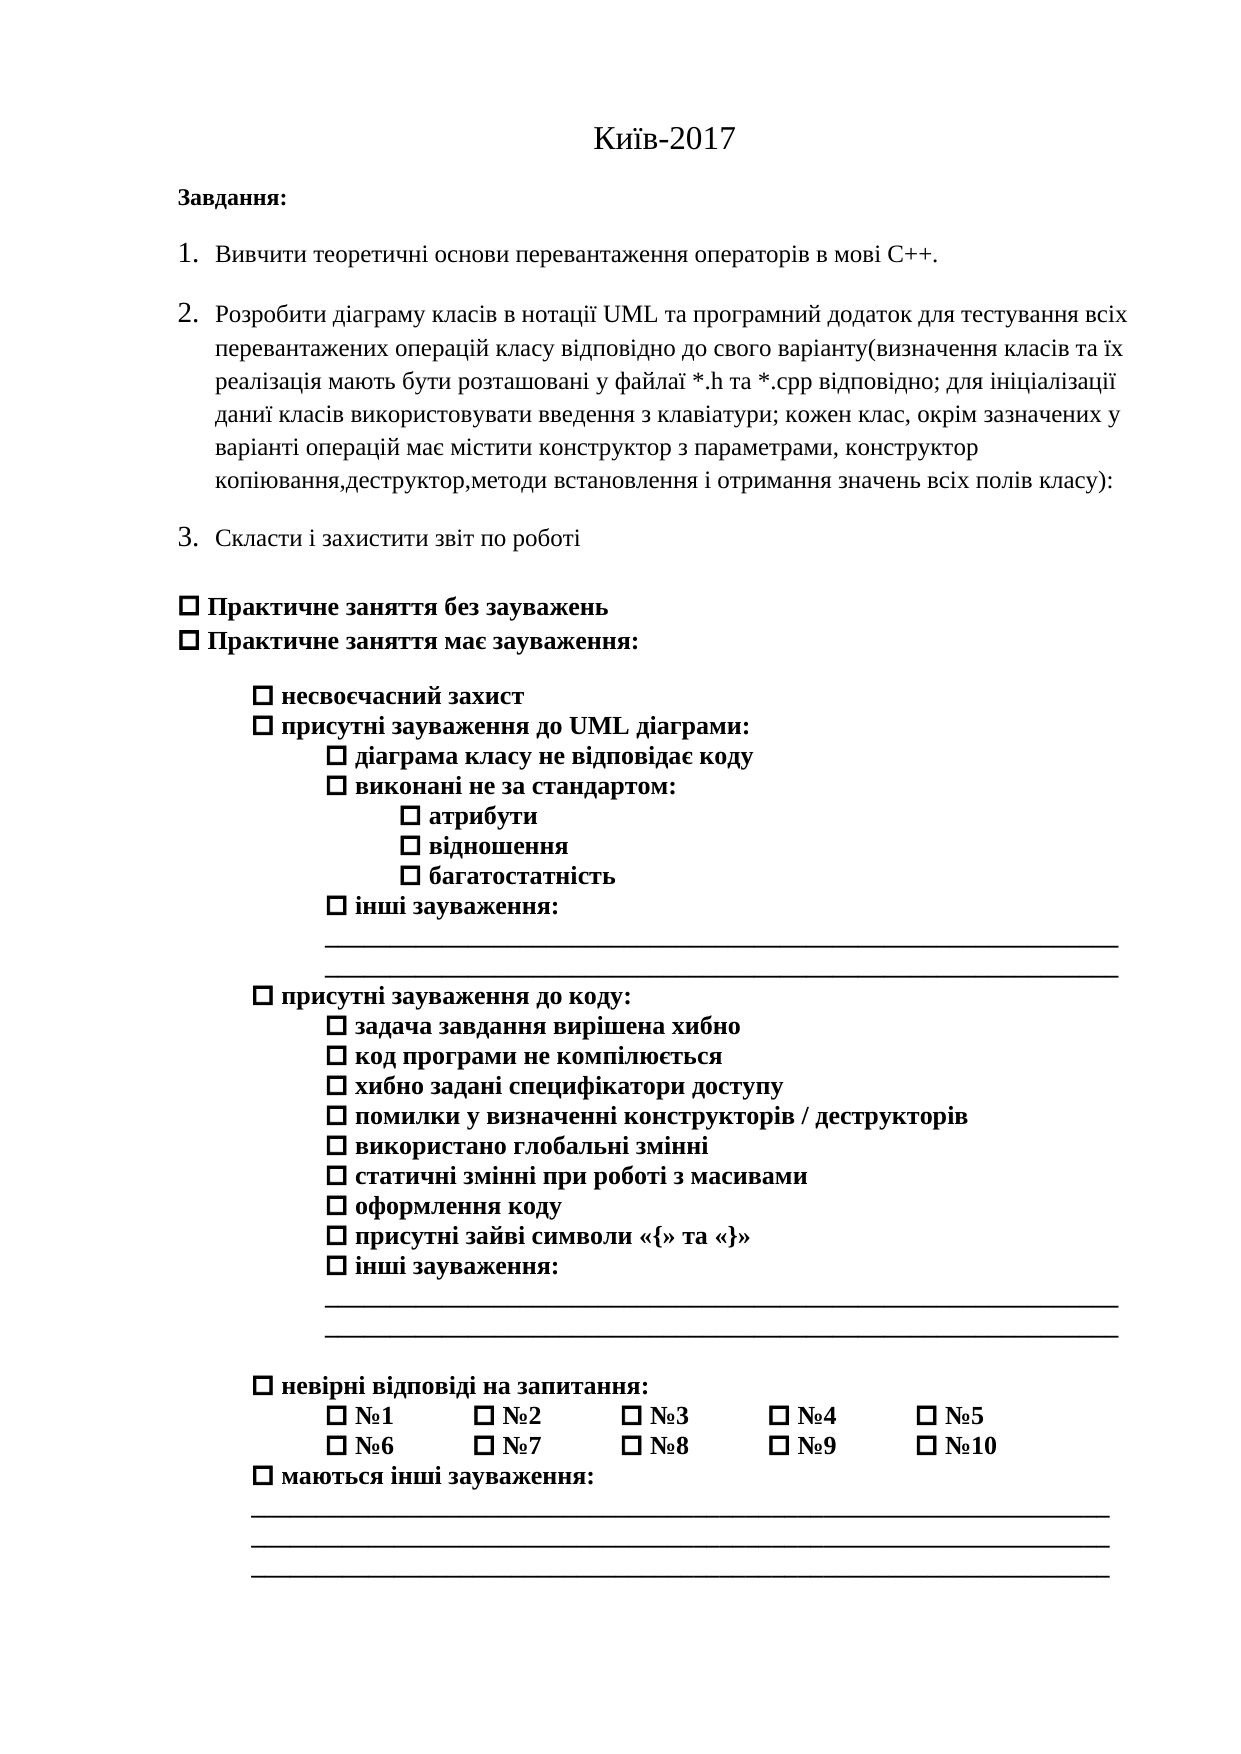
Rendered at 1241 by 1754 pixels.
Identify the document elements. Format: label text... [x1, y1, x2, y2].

text відношення [177, 830, 1152, 860]
text багатостатність [325, 860, 1152, 890]
text виконані не за стандартом: [177, 770, 1152, 800]
text несвоєчасний захист [177, 680, 1152, 710]
text __________________________________________________________________ [177, 1550, 1152, 1580]
text інші зауваження: [177, 1250, 1152, 1280]
text атрибути [177, 800, 1152, 830]
text №6 №7 №8 №9 №10 [251, 1430, 1152, 1460]
text _____________________________________________________________ [177, 920, 1152, 950]
text присутні зауваження до коду: [177, 980, 1152, 1010]
text код програми не компілюється [177, 1040, 1152, 1070]
list Скласти і захистити звіт по роботі [177, 519, 1152, 552]
list Розробити діаграму класів в нотації UML та програмний додаток для тестування всіх перевантажених операцій класу відповідно до свого варіанту(визначення класів та їх реалізація мають бути розташовані у файлаї *.h та *.cpp відповідно; для ініціалізації даниї класів використовувати введення з клавіатури; кожен клас, окрім зазначених у варіанті операцій має містити конструктор з параметрами, конструктор копіювання,деструктор,методи встановлення і отримання значень всіх полів класу): [177, 295, 1152, 493]
text присутні зауваження до UML діаграми: [177, 710, 1152, 740]
text невірні відповіді на запитання: [177, 1370, 1152, 1400]
text Київ-2017 [177, 118, 1152, 156]
text оформлення коду [177, 1190, 1152, 1220]
list Вивчити теоретичні основи перевантаження операторів в мові С++. [177, 236, 1152, 269]
text задача завдання вирішена хибно [177, 1010, 1152, 1040]
text Завдання: [177, 183, 1152, 211]
text інші зауваження: [177, 890, 1152, 920]
text _____________________________________________________________ [177, 1280, 1152, 1310]
text статичні змінні при роботі з масивами [177, 1160, 1152, 1190]
text хибно задані специфікатори доступу [177, 1070, 1152, 1100]
text Практичне заняття без зауважень Практичне заняття має зауваження: [177, 591, 1152, 655]
text №1 №2 №3 №4 №5 [177, 1400, 1152, 1430]
text присутні зайві символи «{» та «}» [177, 1220, 1152, 1250]
text діаграма класу не відповідає коду [177, 740, 1152, 770]
text __________________________________________________________________ [177, 1490, 1152, 1520]
text помилки у визначенні конструкторів / деструкторів [177, 1100, 1152, 1130]
text __________________________________________________________________ [177, 1520, 1152, 1550]
text маються інші зауваження: [177, 1460, 1152, 1490]
text використано глобальні змінні [251, 1130, 1152, 1160]
text _____________________________________________________________ [177, 950, 1152, 980]
text _____________________________________________________________ [251, 1310, 1152, 1370]
